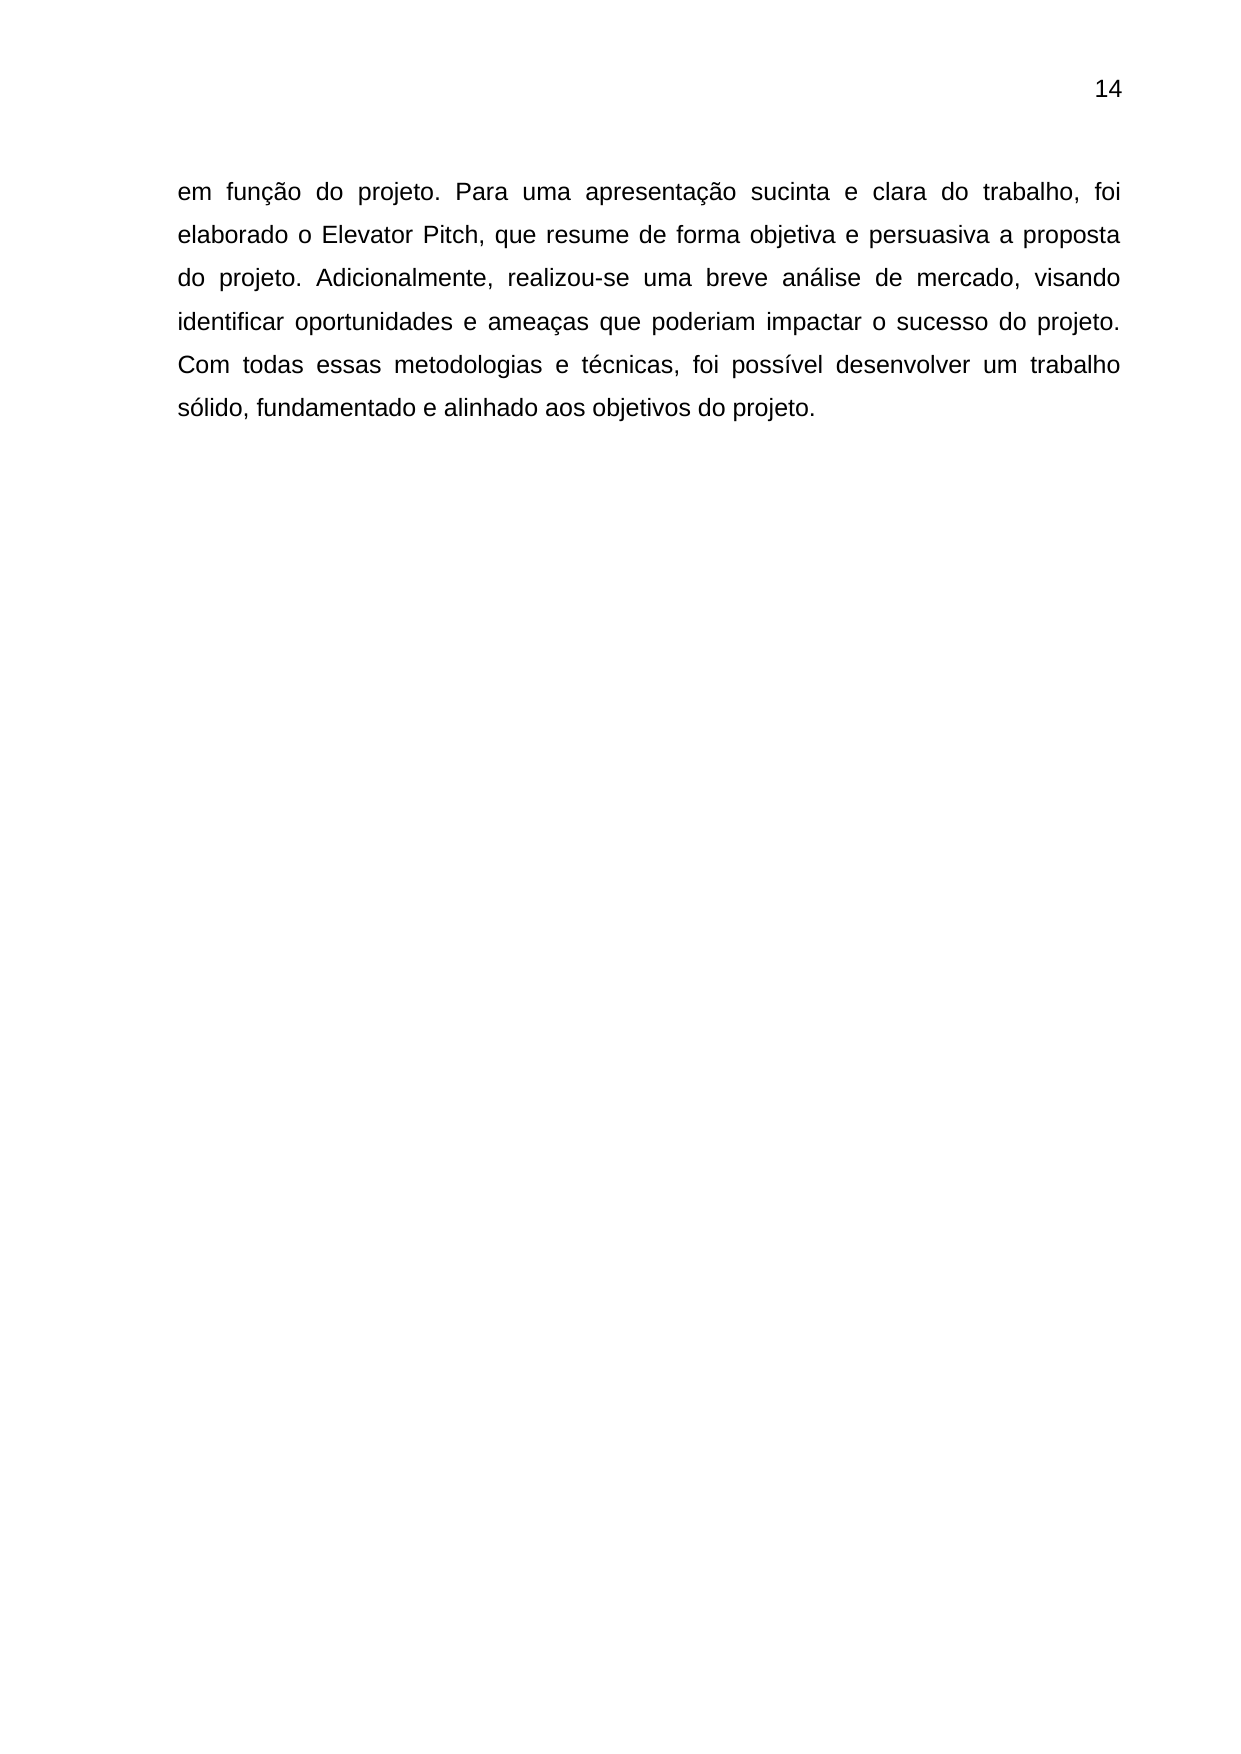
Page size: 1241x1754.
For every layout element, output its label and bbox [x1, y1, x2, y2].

text [177, 177, 1122, 422]
